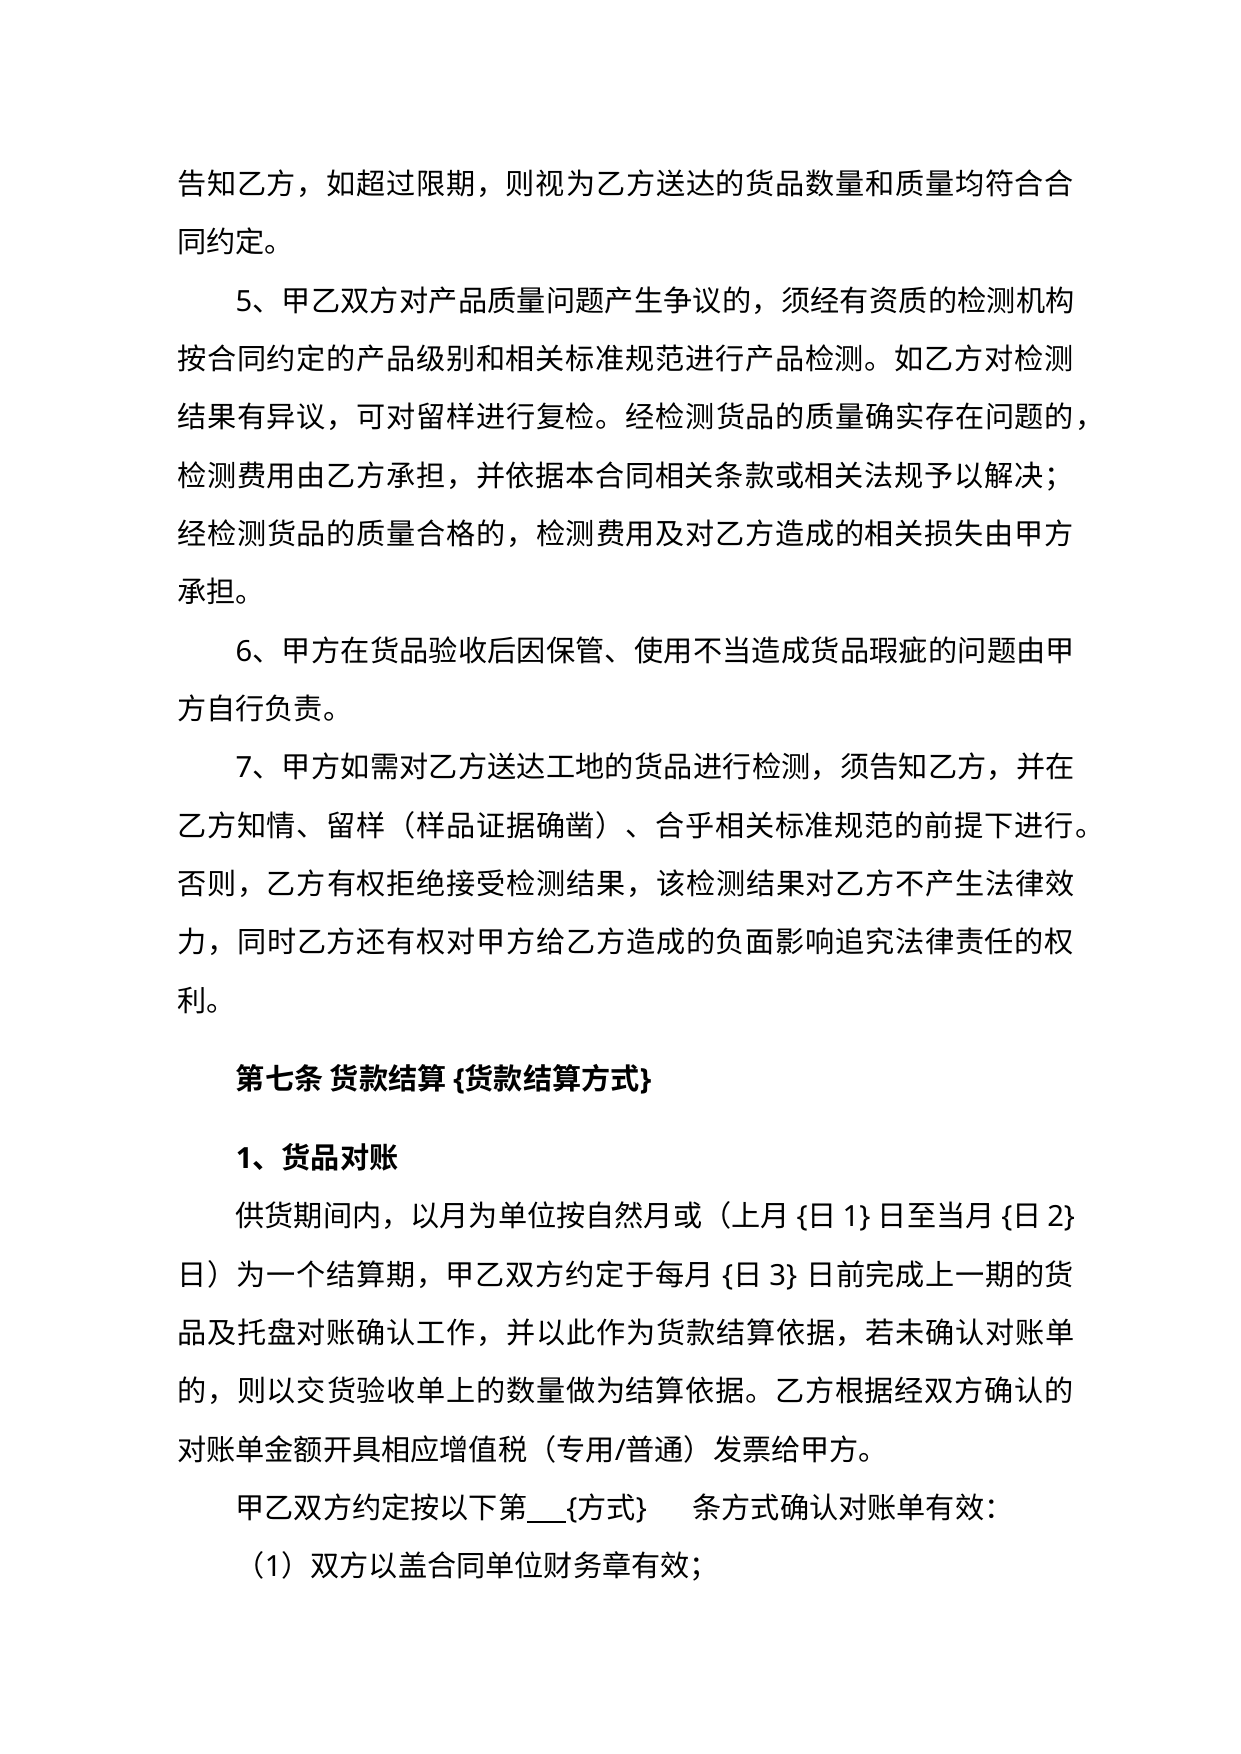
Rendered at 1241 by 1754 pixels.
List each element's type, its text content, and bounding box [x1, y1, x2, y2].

text （1）双方以盖合同单位财务章有效； [177, 1530, 1075, 1588]
text 第七条 货款结算 {货款结算方式} [177, 1043, 1075, 1101]
text 6、甲方在货品验收后因保管、使用不当造成货品瑕疵的问题由甲方自行负责。 [177, 614, 1075, 731]
text 甲乙双方约定按以下第 {方式} 条方式确认对账单有效： [177, 1472, 1075, 1530]
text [177, 148, 1075, 264]
text 供货期间内，以月为单位按自然月或（上月 {日1} 日至当月 {日2} 日）为一个结算期，甲乙双方约定于每月 {日3} 日前完成上一期的货品及托盘对账确认工作，并以此作为货款结算依据，若未确认对账单的，则以交货验收单上的数量做为结算依据。乙方根据经双方确认的对账单金额开具相应增值税（专用/普通）发票给甲方。 [177, 1180, 1075, 1472]
text 5、甲乙双方对产品质量问题产生争议的，须经有资质的检测机构按合同约定的产品级别和相关标准规范进行产品检测。如乙方对检测结果有异议，可对留样进行复检。经检测货品的质量确实存在问题的，检测费用由乙方承担，并依据本合同相关条款或相关法规予以解决；经检测货品的质量合格的，检测费用及对乙方造成的相关损失由甲方承担。 [177, 264, 1075, 614]
text 7、甲方如需对乙方送达工地的货品进行检测，须告知乙方，并在乙方知情、留样（样品证据确凿）、合乎相关标准规范的前提下进行。否则，乙方有权拒绝接受检测结果，该检测结果对乙方不产生法律效力，同时乙方还有权对甲方给乙方造成的负面影响追究法律责任的权利。 [177, 731, 1075, 1023]
text 1、货品对账 [177, 1122, 1075, 1180]
